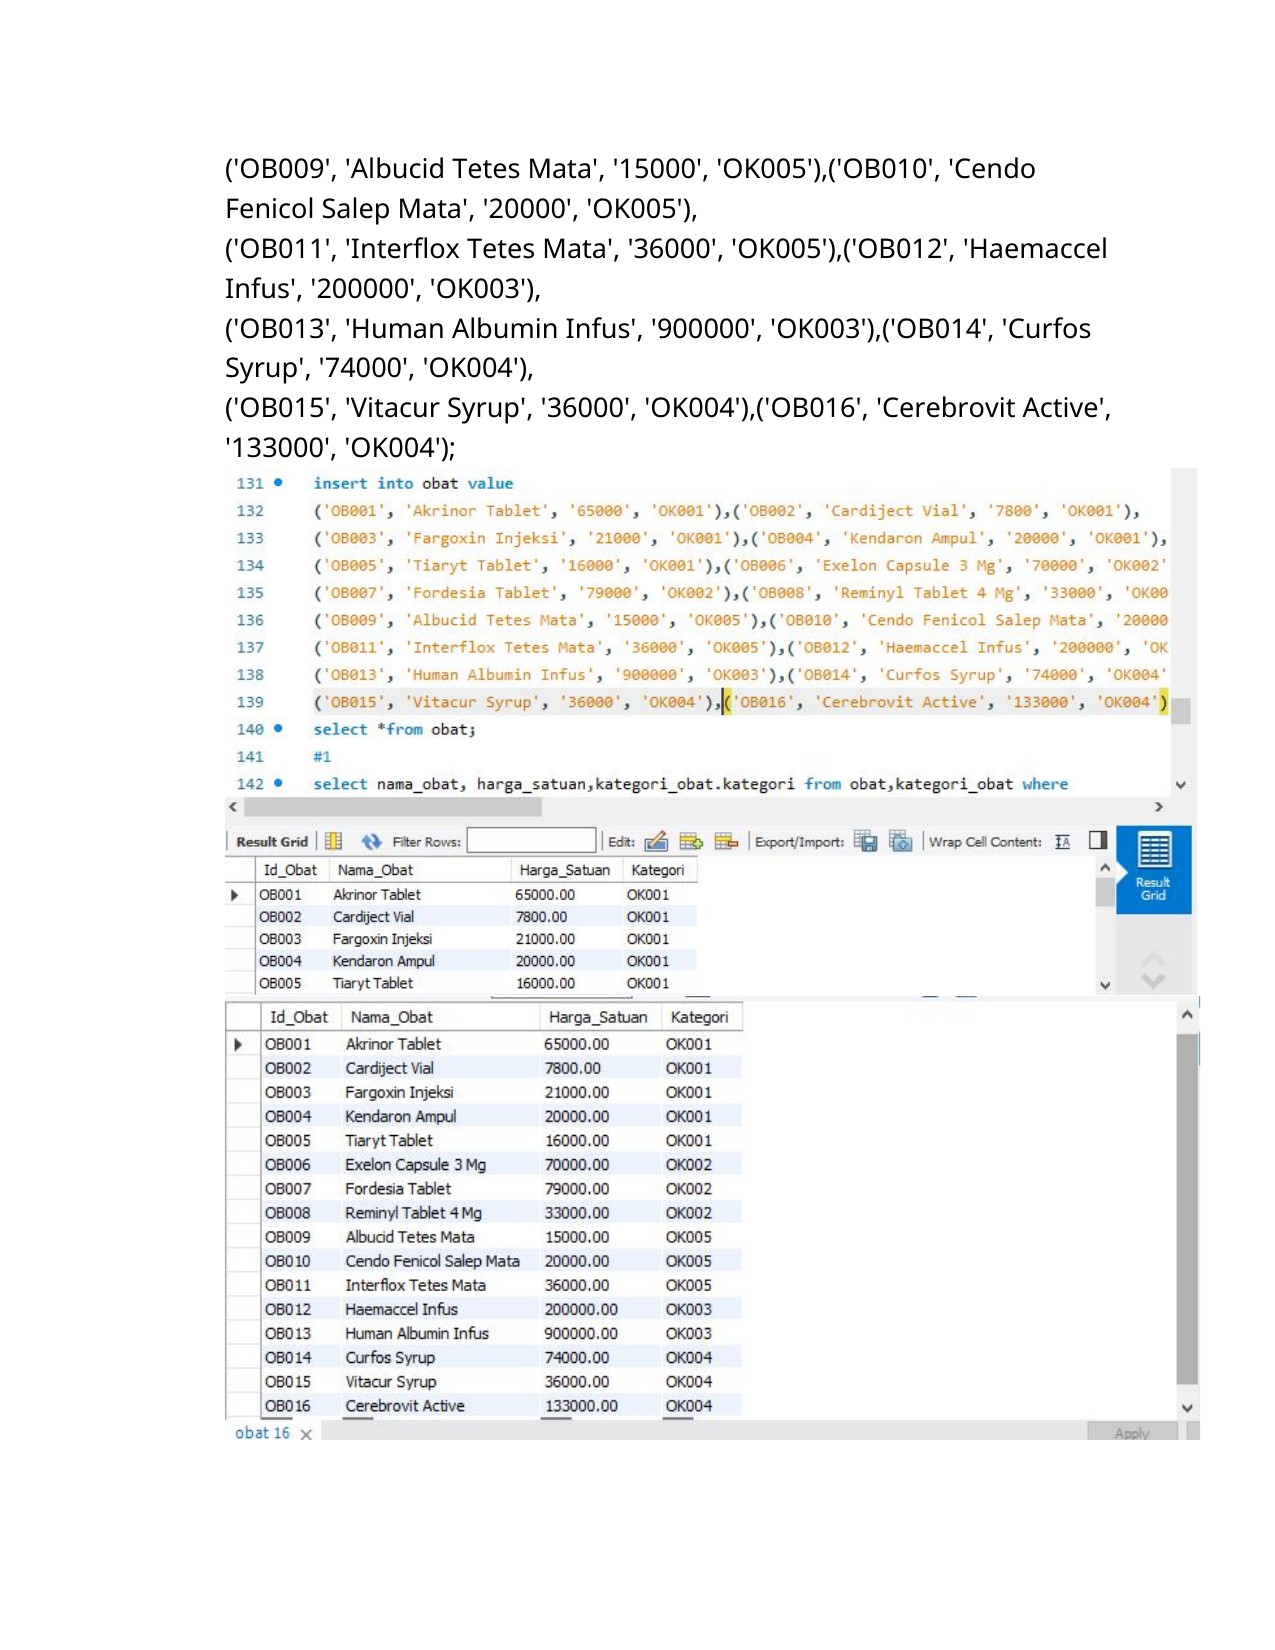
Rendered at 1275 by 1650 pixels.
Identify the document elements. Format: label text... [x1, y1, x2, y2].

list ('OB015', 'Vitacur Syrup', '36000', 'OK004'),('OB016', 'Cerebrovit Active', '133000', 'OK004'); [225, 389, 1125, 465]
picture [225, 996, 1200, 1440]
list ('OB009', 'Albucid Tetes Mata', '15000', 'OK005'),('OB010', 'Cendo Fenicol Salep Mata', '20000', 'OK005'), [225, 150, 1125, 227]
list ('OB013', 'Human Albumin Infus', '900000', 'OK003'),('OB014', 'Curfos Syrup', '74000', 'OK004'), [225, 309, 1125, 386]
list ('OB011', 'Interflox Tetes Mata', '36000', 'OK005'),('OB012', 'Haemaccel Infus', '200000', 'OK003'), [225, 229, 1125, 306]
picture [225, 468, 1200, 995]
